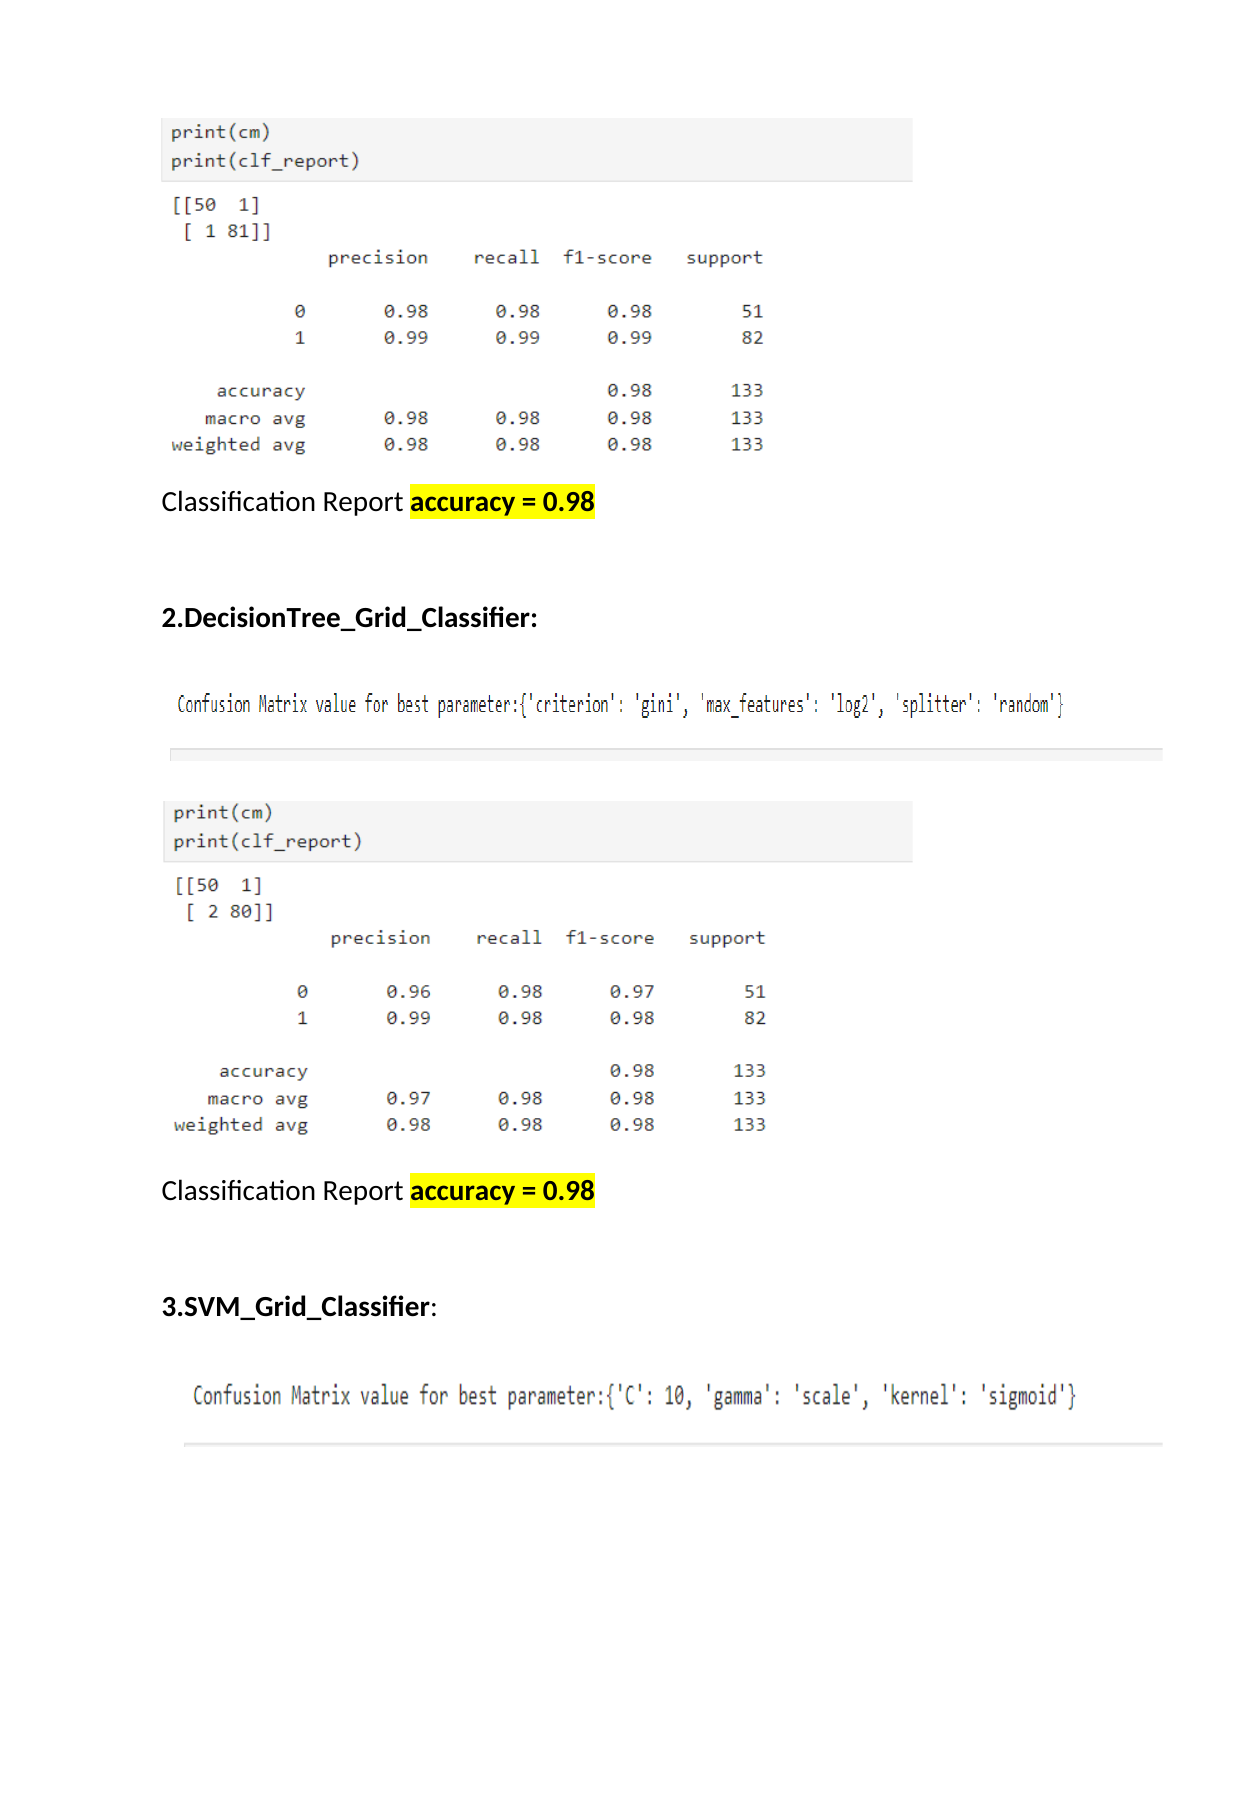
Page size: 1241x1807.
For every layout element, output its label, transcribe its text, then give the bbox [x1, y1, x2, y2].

list Classification Report accuracy = 0.98 [161, 1172, 1125, 1208]
picture [161, 675, 1163, 761]
list 3.SVM_Grid_Classifier: [161, 1288, 1125, 1323]
picture [161, 801, 913, 1171]
picture [161, 1364, 1163, 1447]
picture [161, 118, 913, 482]
list 2.DecisionTree_Grid_Classifier: [161, 599, 1125, 634]
list Classification Report accuracy = 0.98 [161, 483, 1125, 519]
